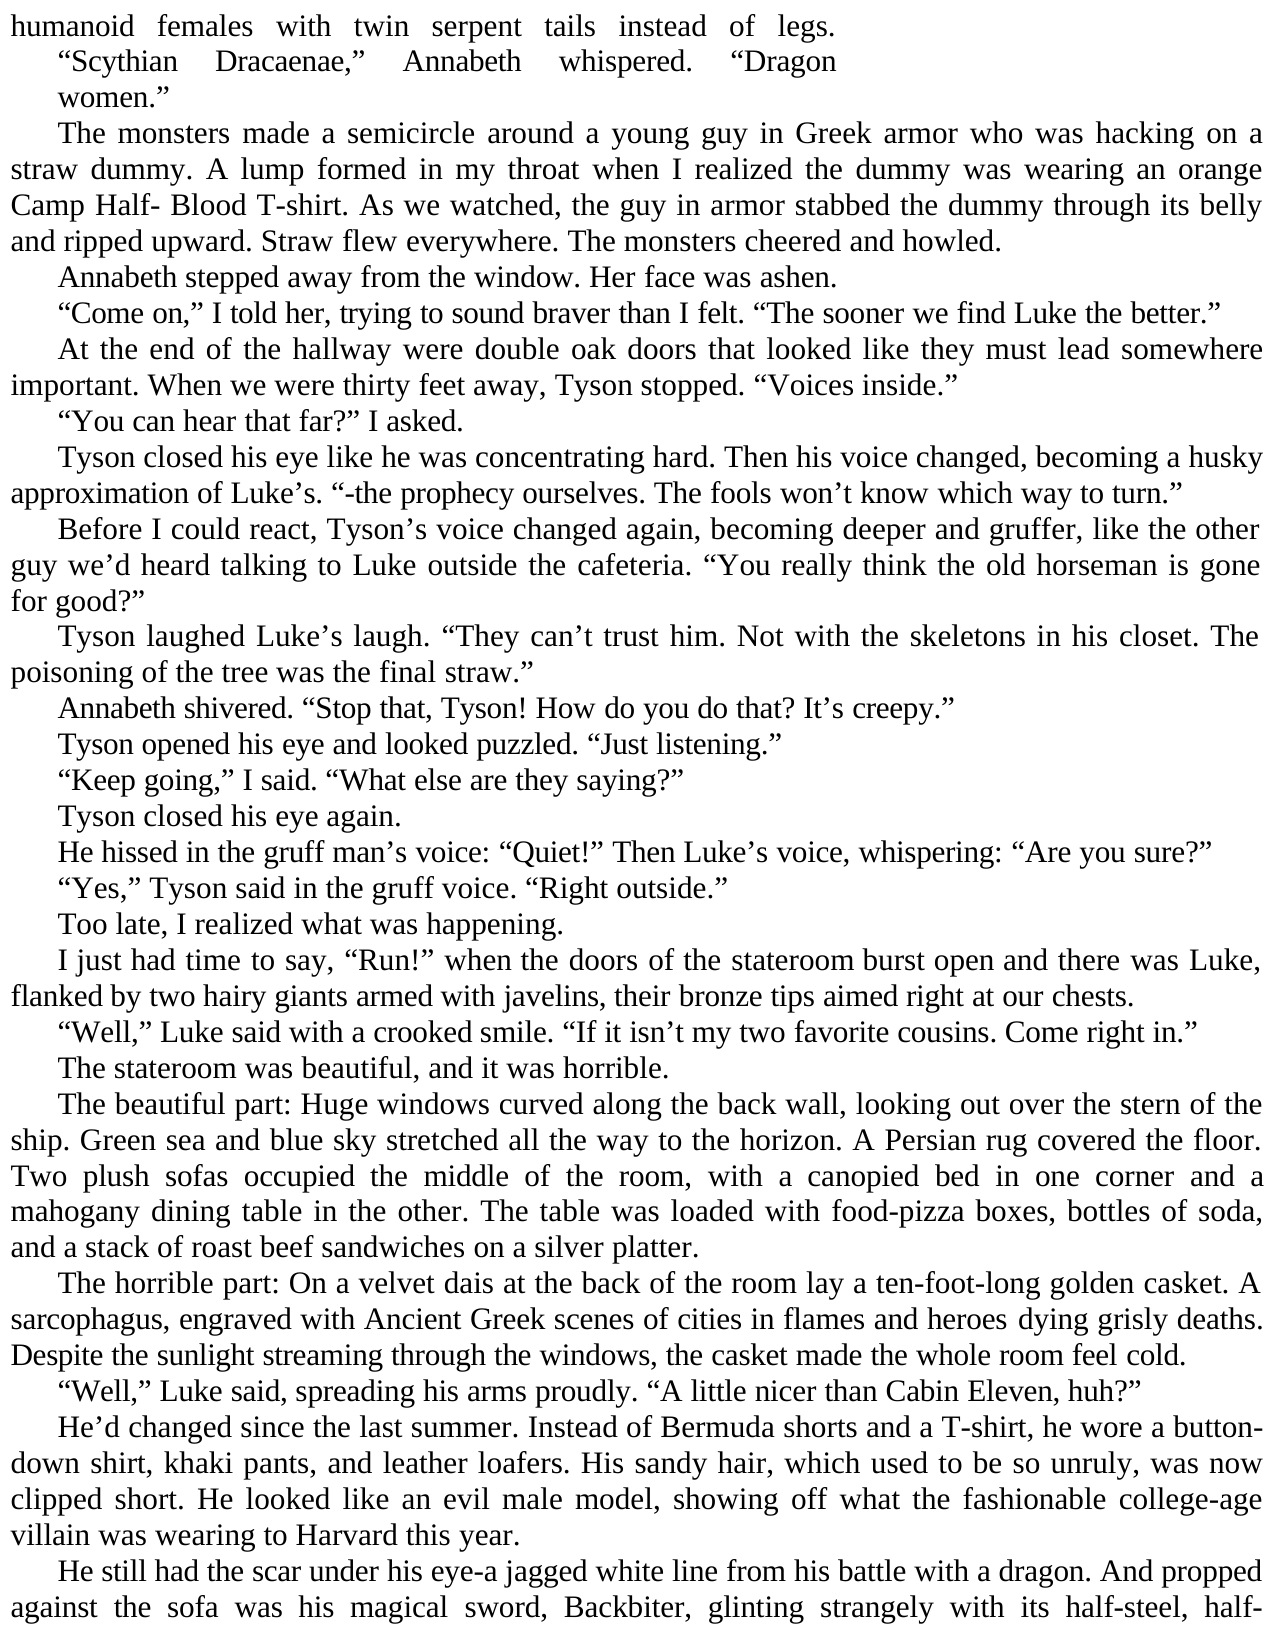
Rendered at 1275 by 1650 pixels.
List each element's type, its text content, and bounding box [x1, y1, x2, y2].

text Tyson closed his eye like he was concentrating hard. Then his voice changed, becoming a husky approximation of Luke’s. “-the prophecy ourselves. The fools won’t know which way to turn.” [10, 438, 1265, 510]
text The monsters made a semicircle around a young guy in Greek armor who was hacking on a straw dummy. A lump formed in my throat when I realized the dummy was wearing an orange Camp Half- Blood T-shirt. As we watched, the guy in armor stabbed the dummy through its belly and ripped upward. Straw flew everywhere. The monsters cheered and howled. [10, 114, 1264, 258]
text humanoid females with twin serpent tails instead of legs. “Scythian Dracaenae,” Annabeth whispered. “Dragon women.” [10, 7, 837, 114]
text He hissed in the gruff man’s voice: “Quiet!” Then Luke’s voice, whispering: “Are you sure?” “Yes,” Tyson said in the gruff voice. “Right outside.” [57, 833, 1275, 905]
text “Well,” Luke said with a crooked smile. “If it isn’t my two favorite cousins. Come right in.” The stateroom was beautiful, and it was horrible. [57, 1013, 1215, 1085]
text I just had time to say, “Run!” when the doors of the stateroom burst open and there was Luke, flanked by two hairy giants armed with javelins, their bronze tips aimed right at our chests. [10, 941, 1275, 1013]
text He’d changed since the last summer. Instead of Bermuda shorts and a T-shirt, he wore a button- down shirt, khaki pants, and leather loafers. His sandy hair, which used to be so unruly, was now clipped short. He looked like an evil male model, showing off what the fashionable college-age villain was wearing to Harvard this year. [10, 1408, 1265, 1552]
text Before I could react, Tyson’s voice changed again, becoming deeper and gruffer, like the other guy we’d heard talking to Luke outside the cafeteria. “You really think the old horseman is gone for good?” [10, 510, 1261, 618]
text “Come on,” I told her, trying to sound braver than I felt. “The sooner we find Luke the better.” [57, 294, 1275, 330]
text Annabeth shivered. “Stop that, Tyson! How do you do that? It’s creepy.” Tyson opened his eye and looked puzzled. “Just listening.” [57, 689, 1007, 761]
text The horrible part: On a velvet dais at the back of the room lay a ten-foot-long golden casket. A sarcophagus, engraved with Ancient Greek scenes of cities in flames and heroes dying grisly deaths. Despite the sunlight streaming through the windows, the casket made the whole room feel cold. [10, 1265, 1264, 1372]
text Too late, I realized what was happening. [57, 905, 1275, 941]
text “Well,” Luke said, spreading his arms proudly. “A little nicer than Cabin Eleven, huh?” [57, 1372, 1275, 1408]
text At the end of the hallway were double oak doors that looked like they must lead somewhere important. When we were thirty feet away, Tyson stopped. “Voices inside.” [10, 330, 1265, 402]
text Tyson laughed Luke’s laugh. “They can’t trust him. Not with the skeletons in his closet. The poisoning of the tree was the final straw.” [10, 618, 1262, 689]
text “You can hear that far?” I asked. [57, 402, 1275, 438]
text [10, 1552, 1263, 1624]
text The beautiful part: Huge windows curved along the back wall, looking out over the stern of the ship. Green sea and blue sky stretched all the way to the horizon. A Persian rug covered the floor. Two plush sofas occupied the middle of the room, with a canopied bed in one corner and a mahogany dining table in the other. The table was loaded with food-pizza boxes, bottles of soda, and a stack of roast beef sandwiches on a silver platter. [10, 1085, 1265, 1264]
text Annabeth stepped away from the window. Her face was ashen. [57, 258, 1275, 294]
text “Keep going,” I said. “What else are they saying?” Tyson closed his eye again. [57, 761, 713, 833]
